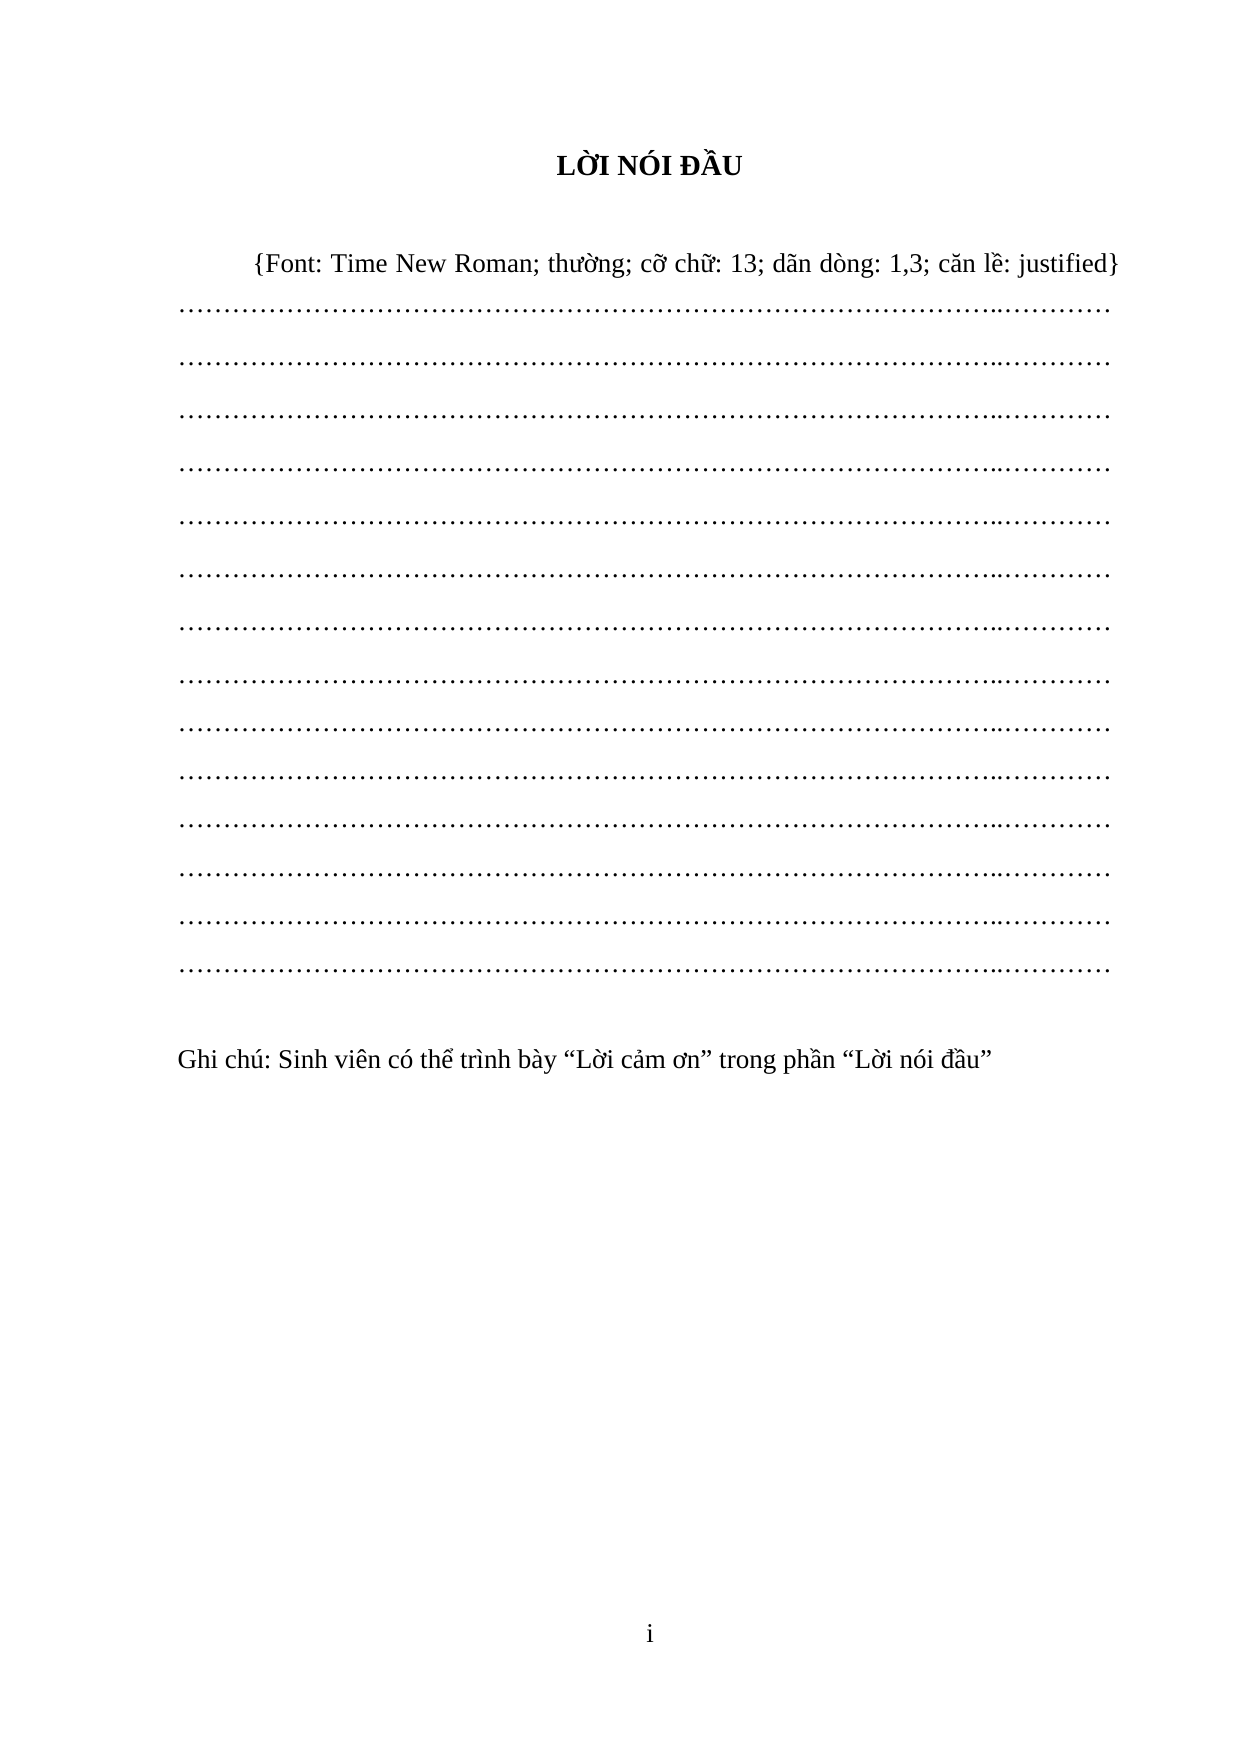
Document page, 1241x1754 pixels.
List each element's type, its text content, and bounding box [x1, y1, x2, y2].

text ………………………………………………………………………………..………… [177, 393, 1122, 424]
text ………………………………………………………………………………..………… [177, 340, 1122, 371]
text ………………………………………………………………………………..………… [177, 658, 1122, 689]
text Ghi chú: Sinh viên có thể trình bày “Lời cảm ơn” trong phần “Lời nói đầu” [177, 1044, 1122, 1075]
text ………………………………………………………………………………..………… [177, 754, 1122, 785]
text ………………………………………………………………………………..………… [177, 706, 1122, 737]
text ………………………………………………………………………………..………… [177, 499, 1122, 530]
text {Font: Time New Roman; thường; cỡ chữ: 13; dãn dòng: 1,3; căn lề: justified} ………………………………………………………………………………..………… [177, 247, 1122, 318]
text ………………………………………………………………………………..………… [177, 899, 1122, 930]
text ………………………………………………………………………………..………… [177, 851, 1122, 882]
text ………………………………………………………………………………..………… [177, 947, 1122, 978]
text ………………………………………………………………………………..………… [177, 552, 1122, 583]
text LỜI NÓI ĐẦU [177, 148, 1122, 181]
text ………………………………………………………………………………..………… [177, 802, 1122, 834]
text ………………………………………………………………………………..………… [177, 605, 1122, 636]
text ………………………………………………………………………………..………… [177, 446, 1122, 477]
